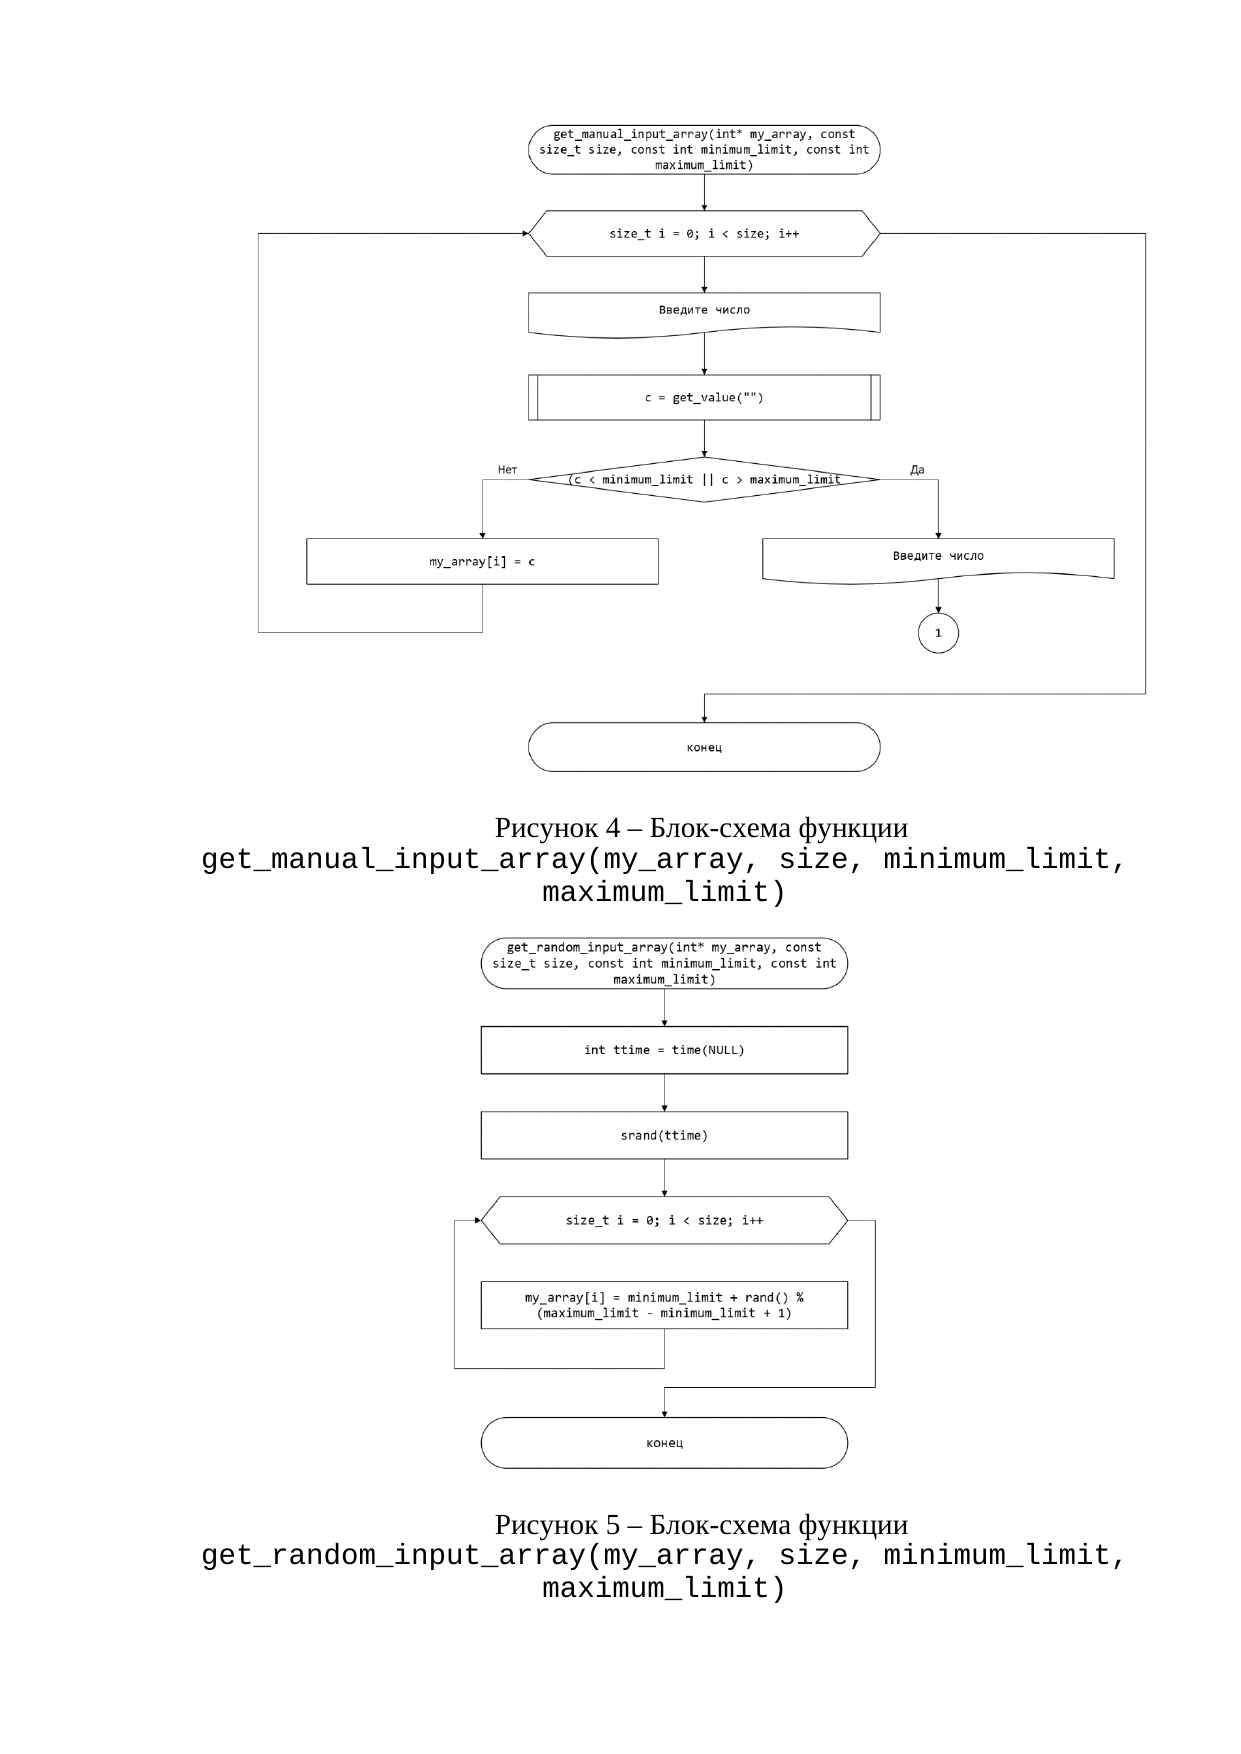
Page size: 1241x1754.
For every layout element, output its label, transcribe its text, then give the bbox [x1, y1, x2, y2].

picture [448, 931, 880, 1474]
text Рисунок 5 – Блок-схема функции get_random_input_array(my_array, size, minimum_limit, maximum_limit) [177, 1507, 1152, 1606]
text Рисунок 4 – Блок-схема функции get_manual_input_array(my_array, size, minimum_limit, maximum_limit) [177, 811, 1152, 910]
picture [252, 118, 1151, 777]
